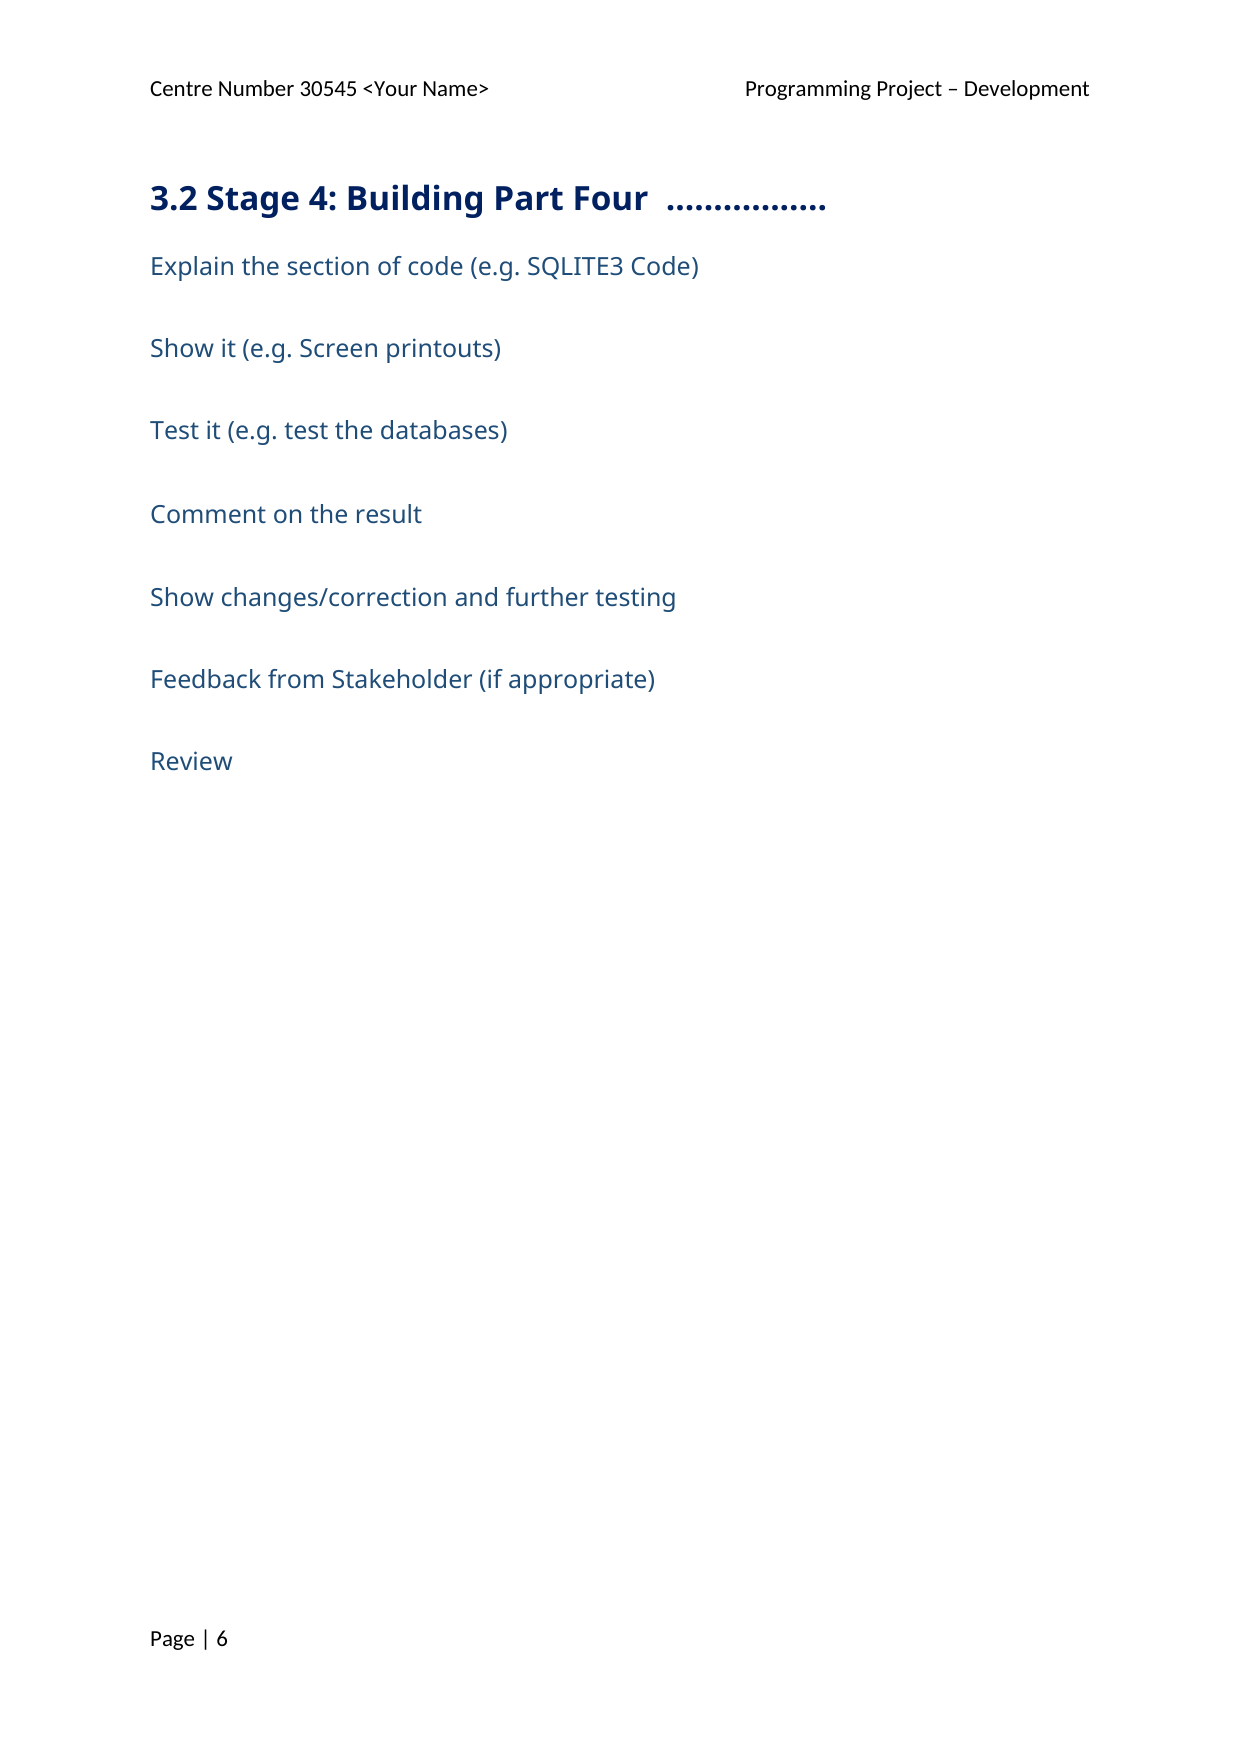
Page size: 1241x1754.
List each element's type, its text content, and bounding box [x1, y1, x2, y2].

subtitle Explain the section of code (e.g. SQLITE3 Code) [150, 249, 1090, 283]
subtitle Comment on the result [150, 496, 1090, 530]
subtitle Show it (e.g. Screen printouts) [150, 331, 1090, 365]
subtitle Review [150, 744, 1090, 778]
subtitle Feedback from Stakeholder (if appropriate) [150, 662, 1090, 696]
subtitle Show changes/correction and further testing [150, 580, 1090, 614]
subtitle 3.2 Stage 4: Building Part Four …………….. [150, 175, 1090, 220]
subtitle Test it (e.g. test the databases) [150, 413, 1090, 447]
